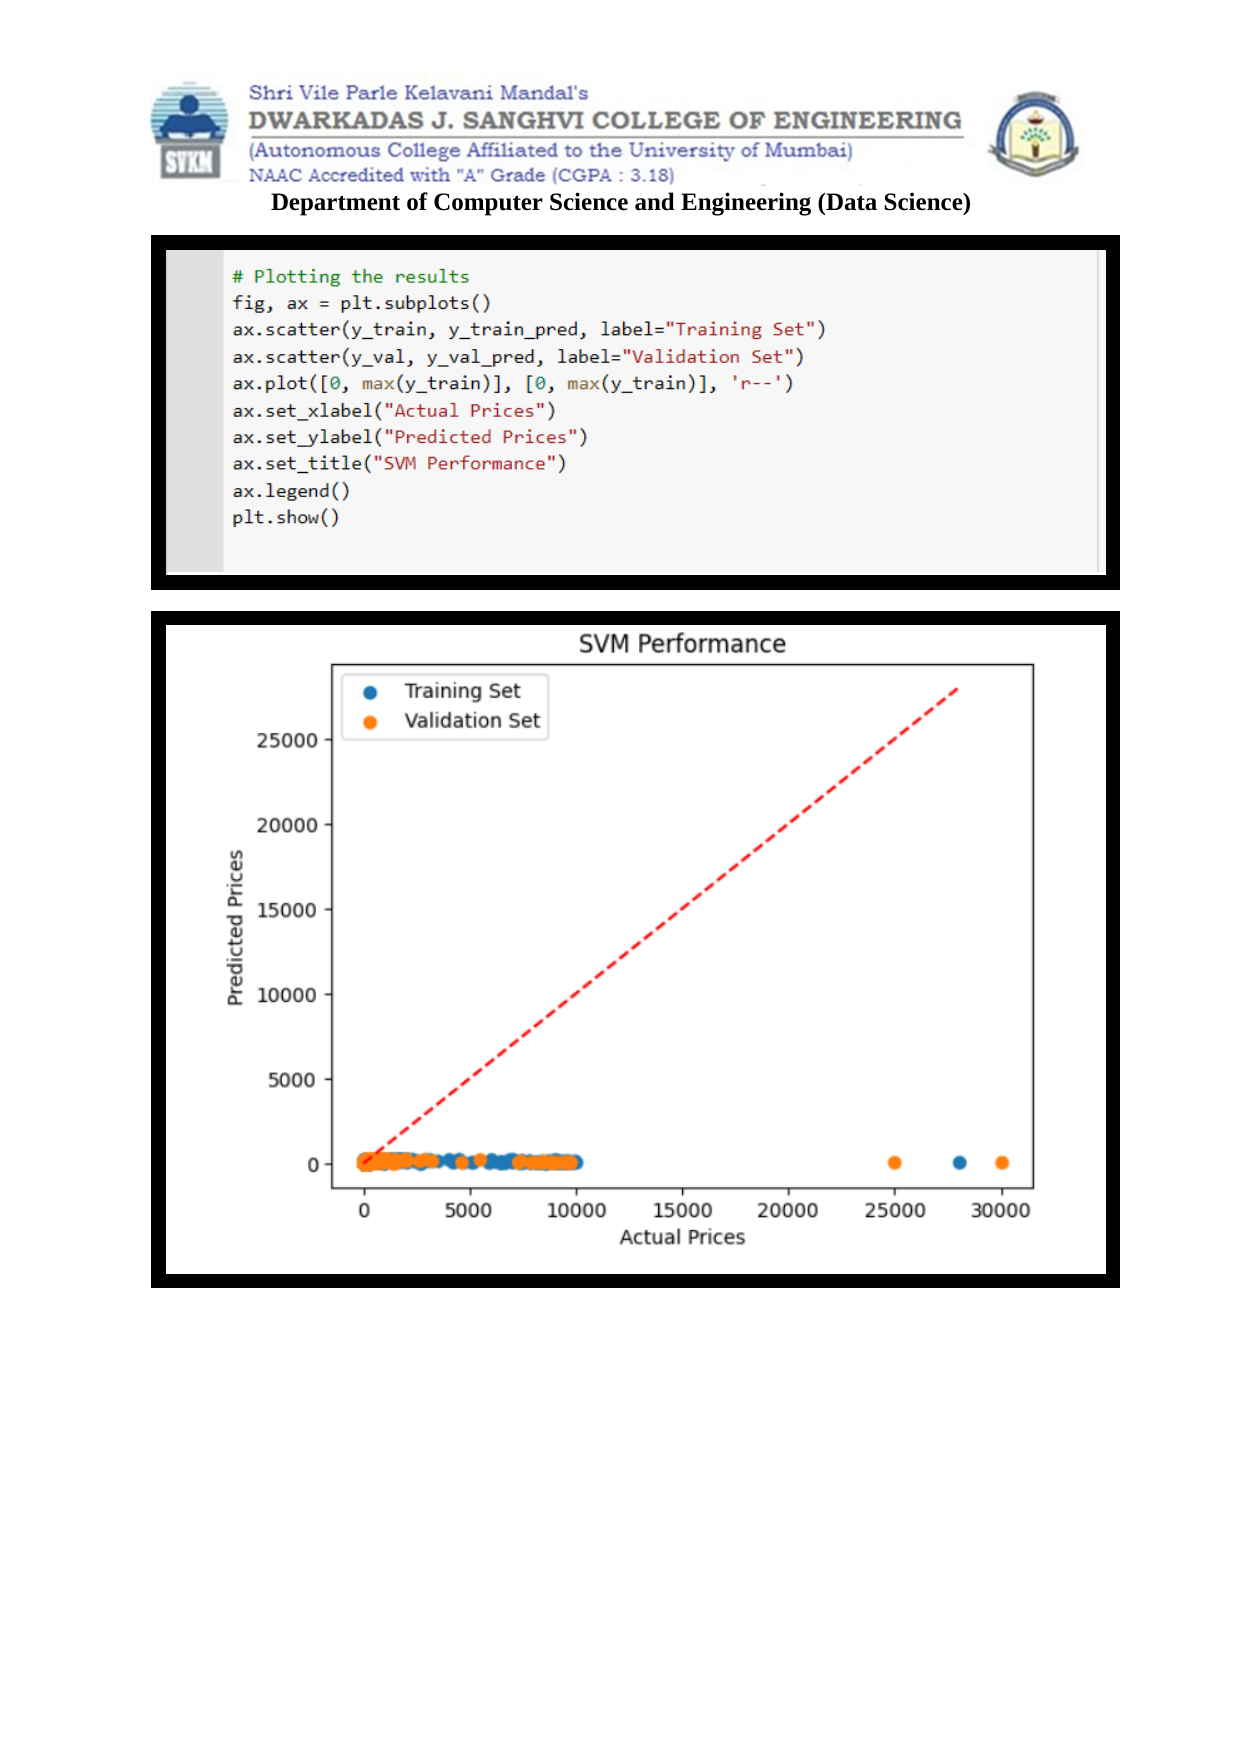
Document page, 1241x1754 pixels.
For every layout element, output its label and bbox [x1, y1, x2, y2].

picture [166, 250, 1106, 575]
picture [150, 73, 1084, 186]
picture [166, 625, 1106, 1274]
